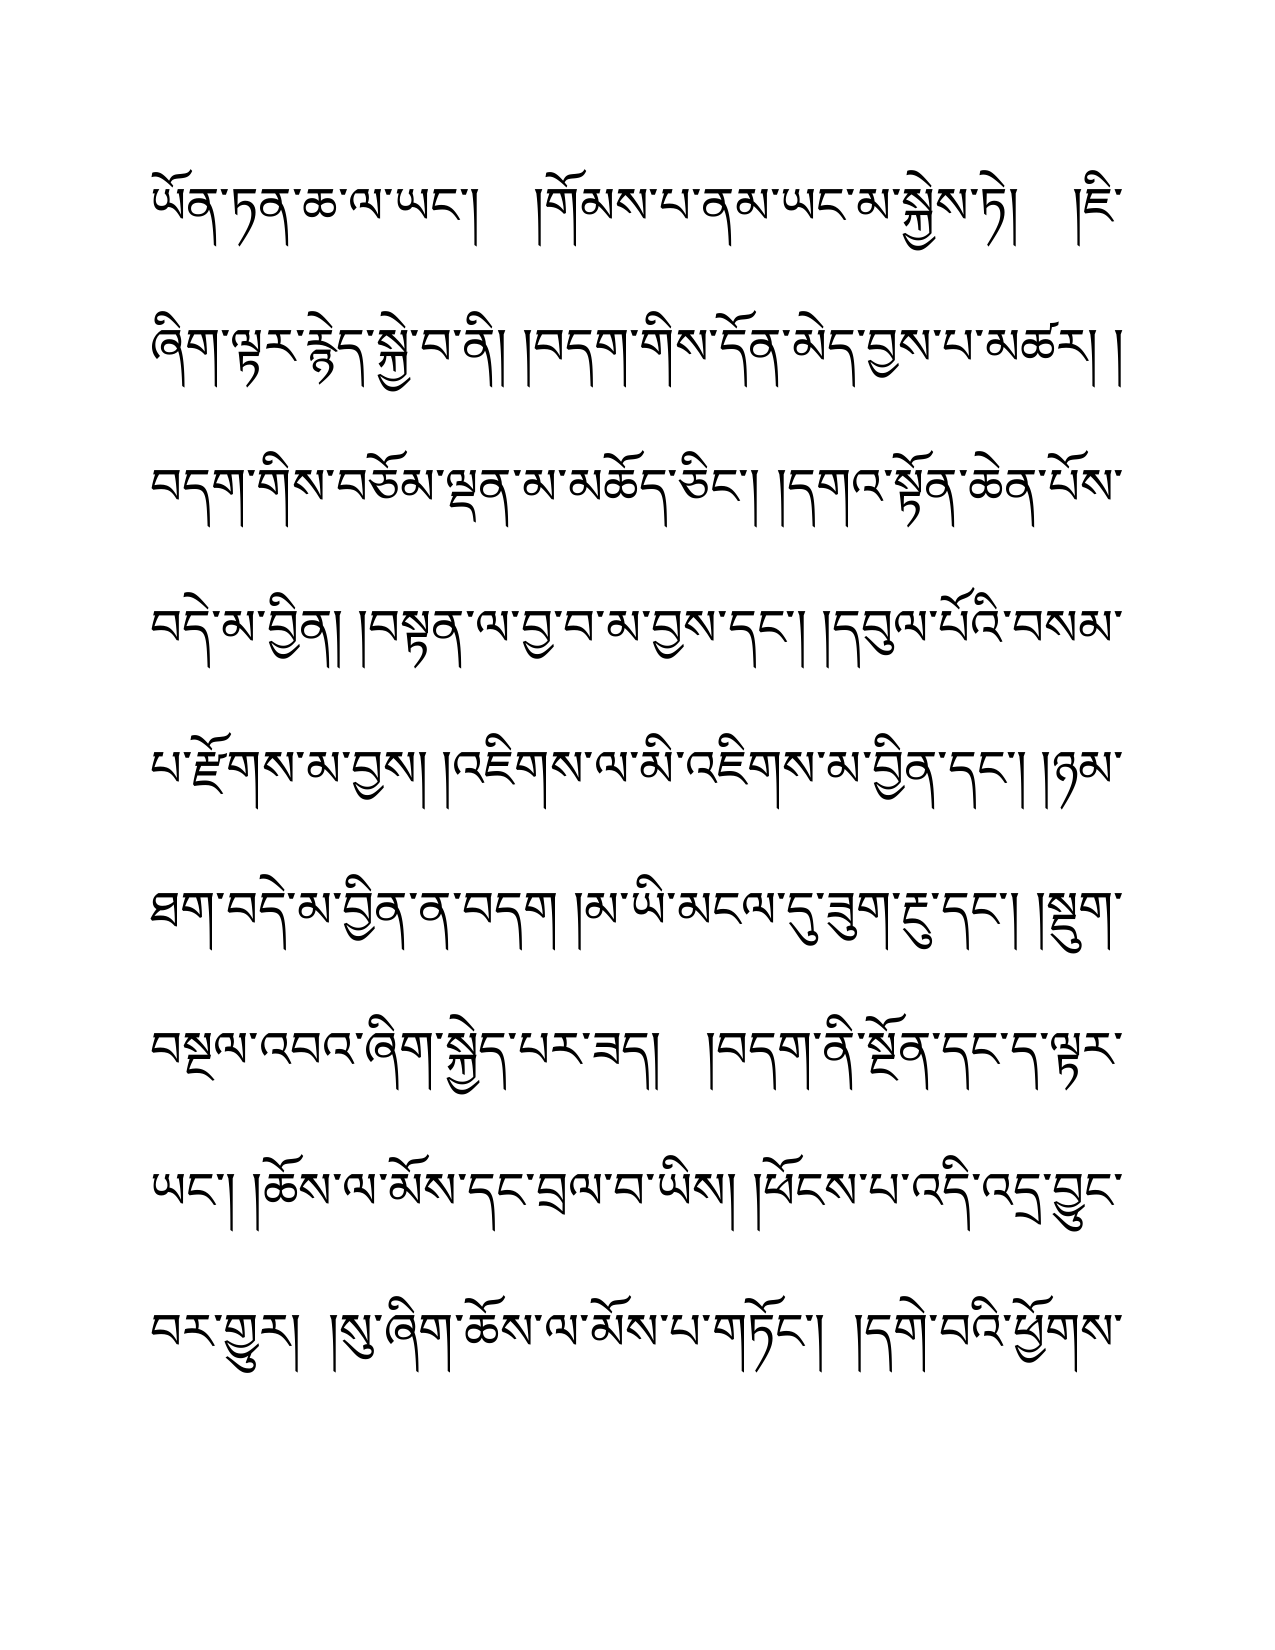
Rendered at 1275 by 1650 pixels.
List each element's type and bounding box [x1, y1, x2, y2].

text [150, 150, 1125, 1417]
